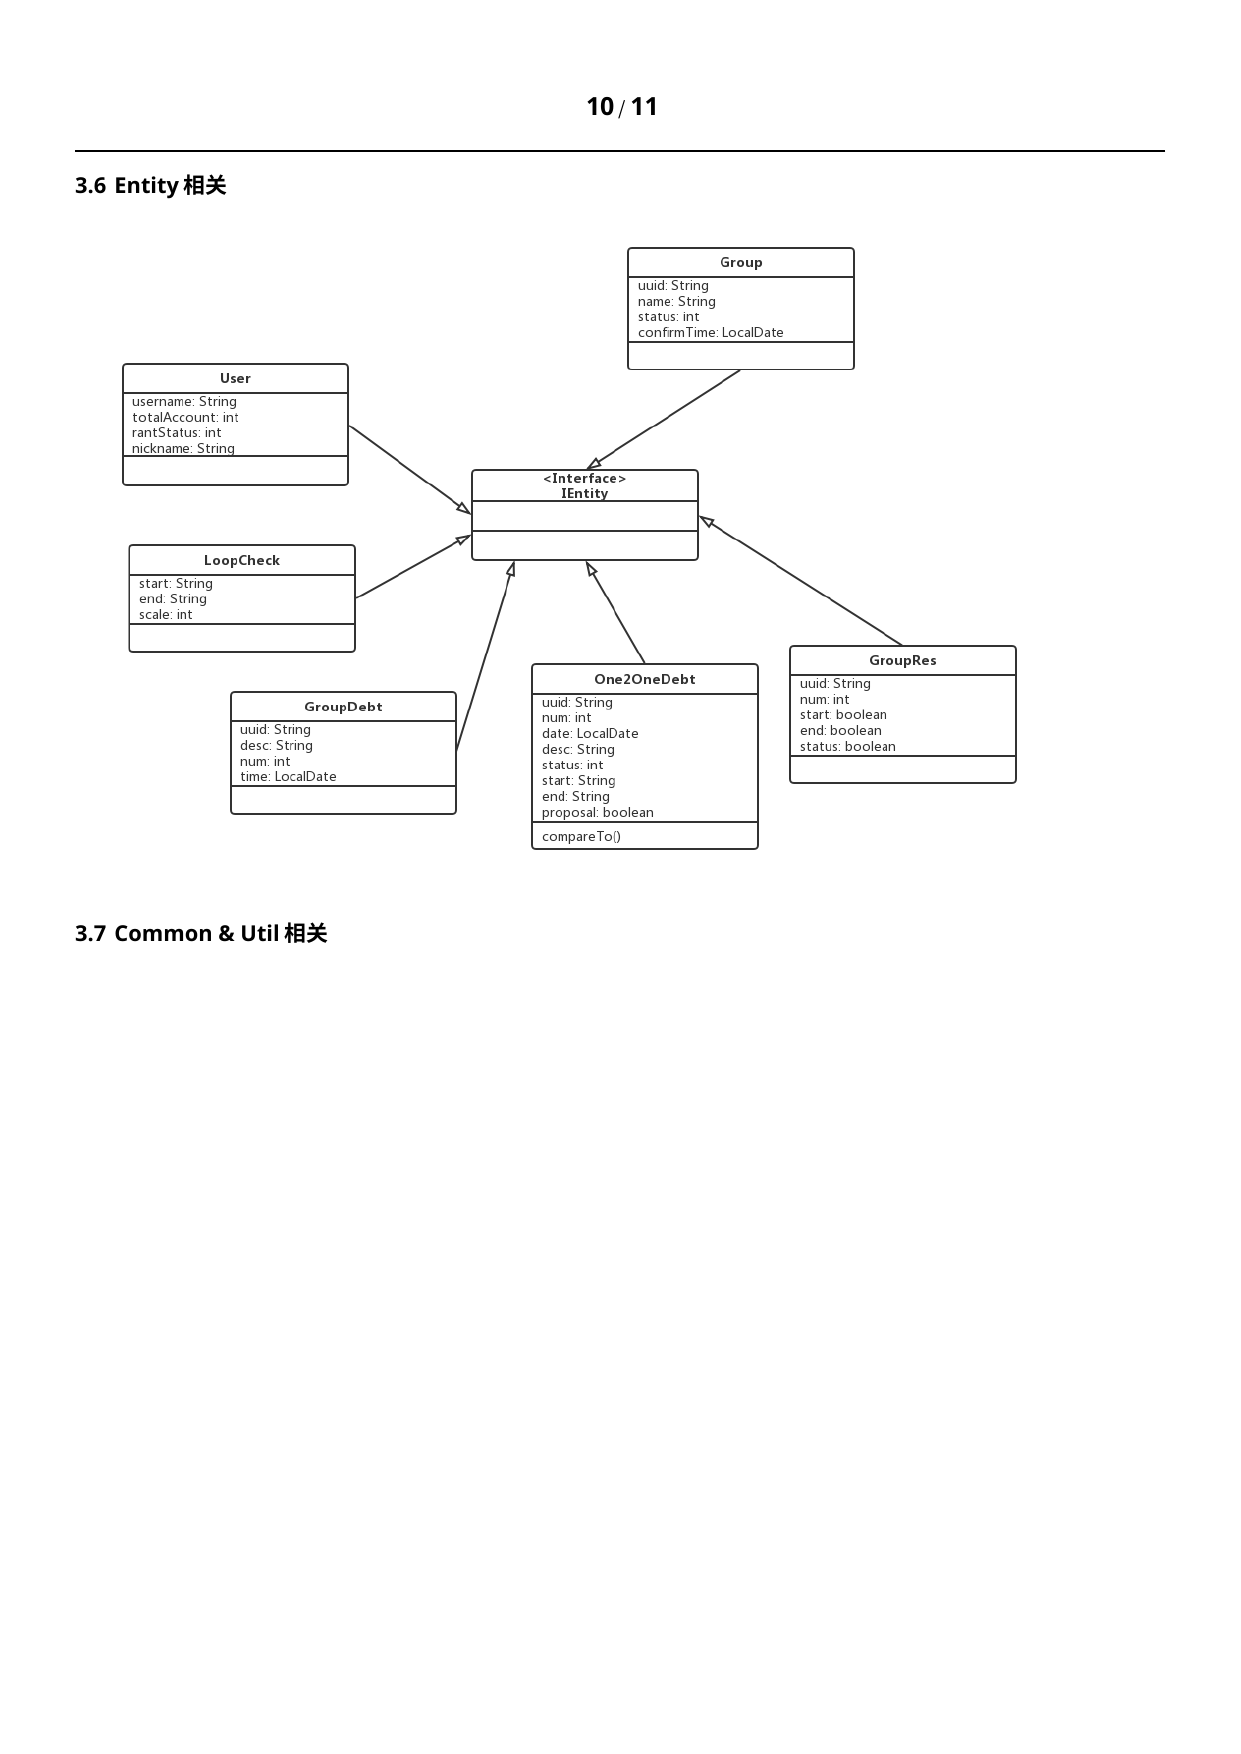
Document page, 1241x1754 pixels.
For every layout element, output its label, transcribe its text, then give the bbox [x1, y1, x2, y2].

list Entity相关 [75, 168, 1165, 200]
picture [75, 200, 1047, 880]
list Common & Util相关 [75, 915, 1165, 948]
